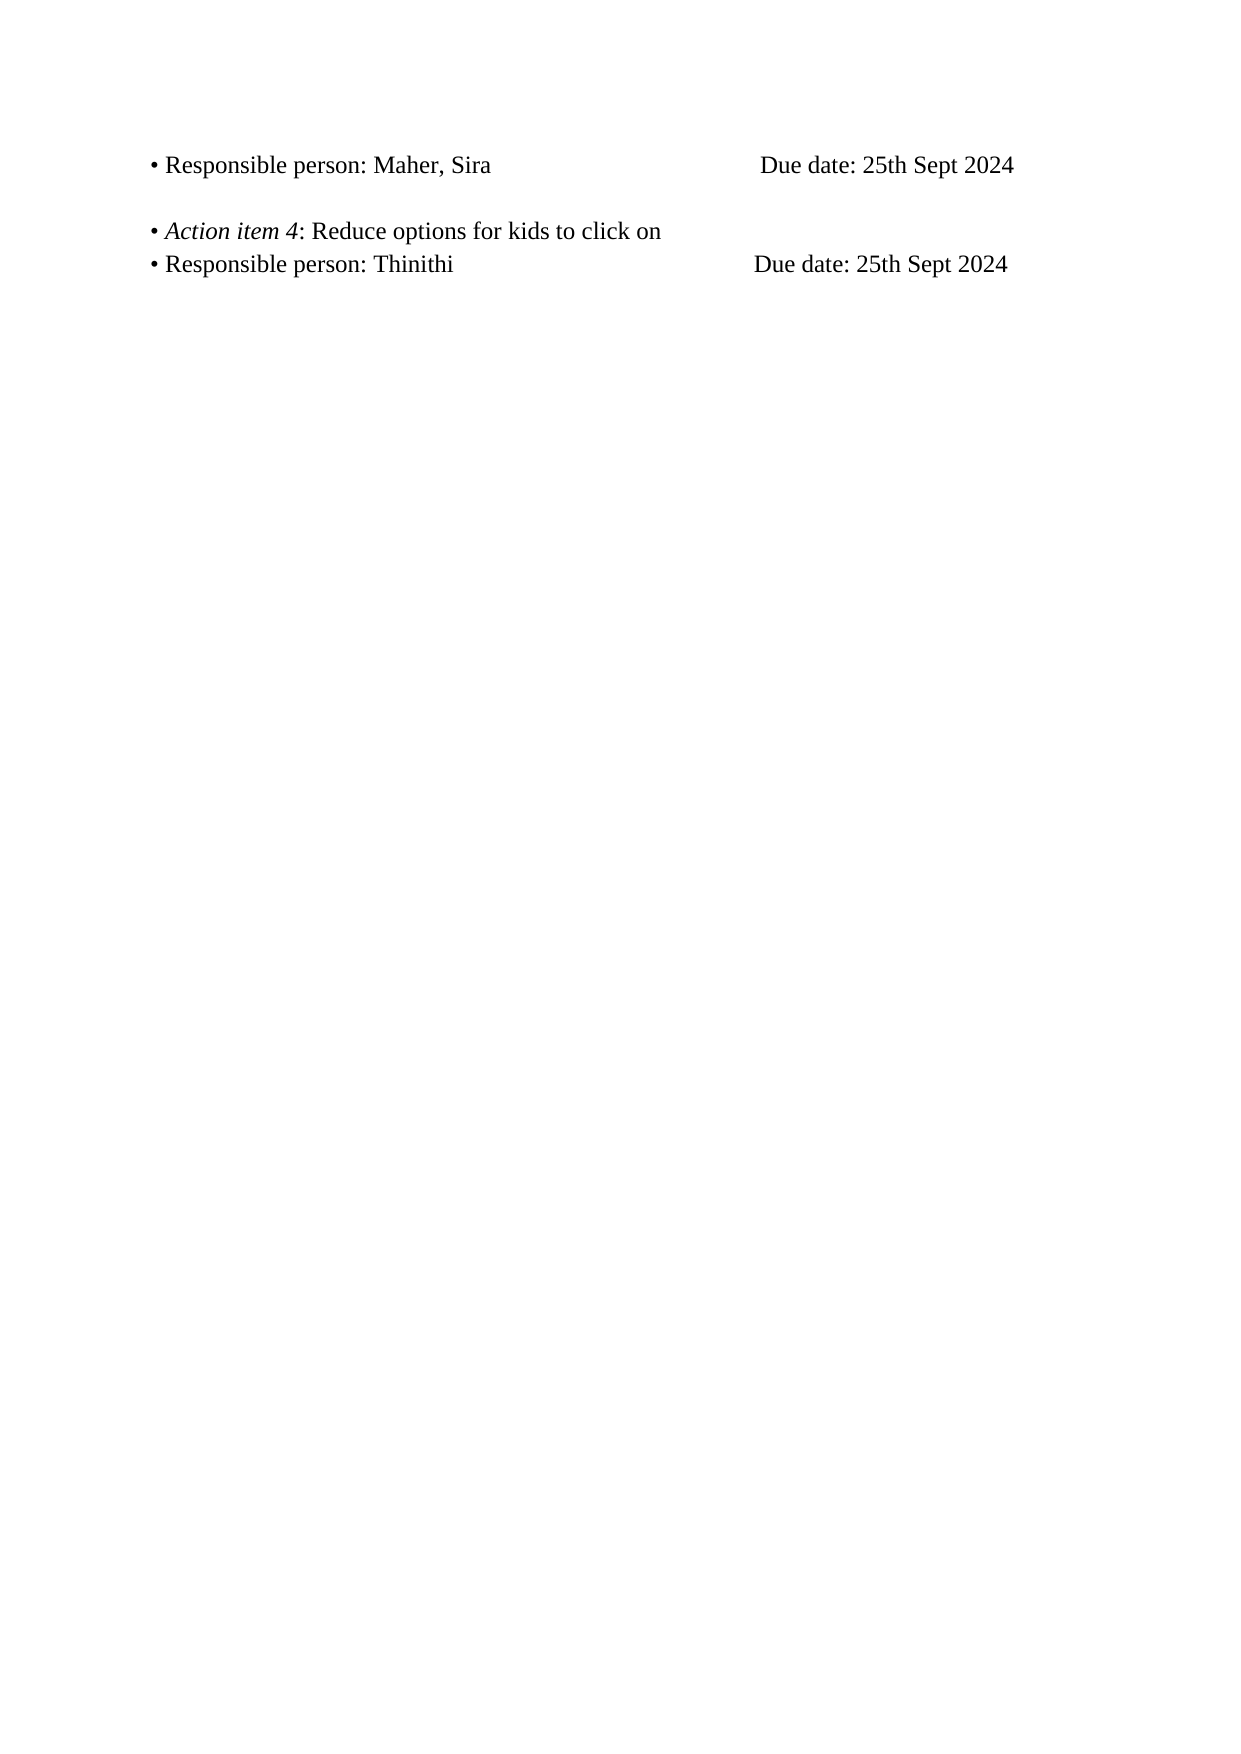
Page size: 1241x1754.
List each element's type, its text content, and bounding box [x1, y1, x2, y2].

text • Action item 4: Reduce options for kids to click on [150, 216, 1090, 245]
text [150, 150, 1090, 179]
text • Responsible person: Thinithi Due date: 25th Sept 2024 [150, 249, 1090, 278]
